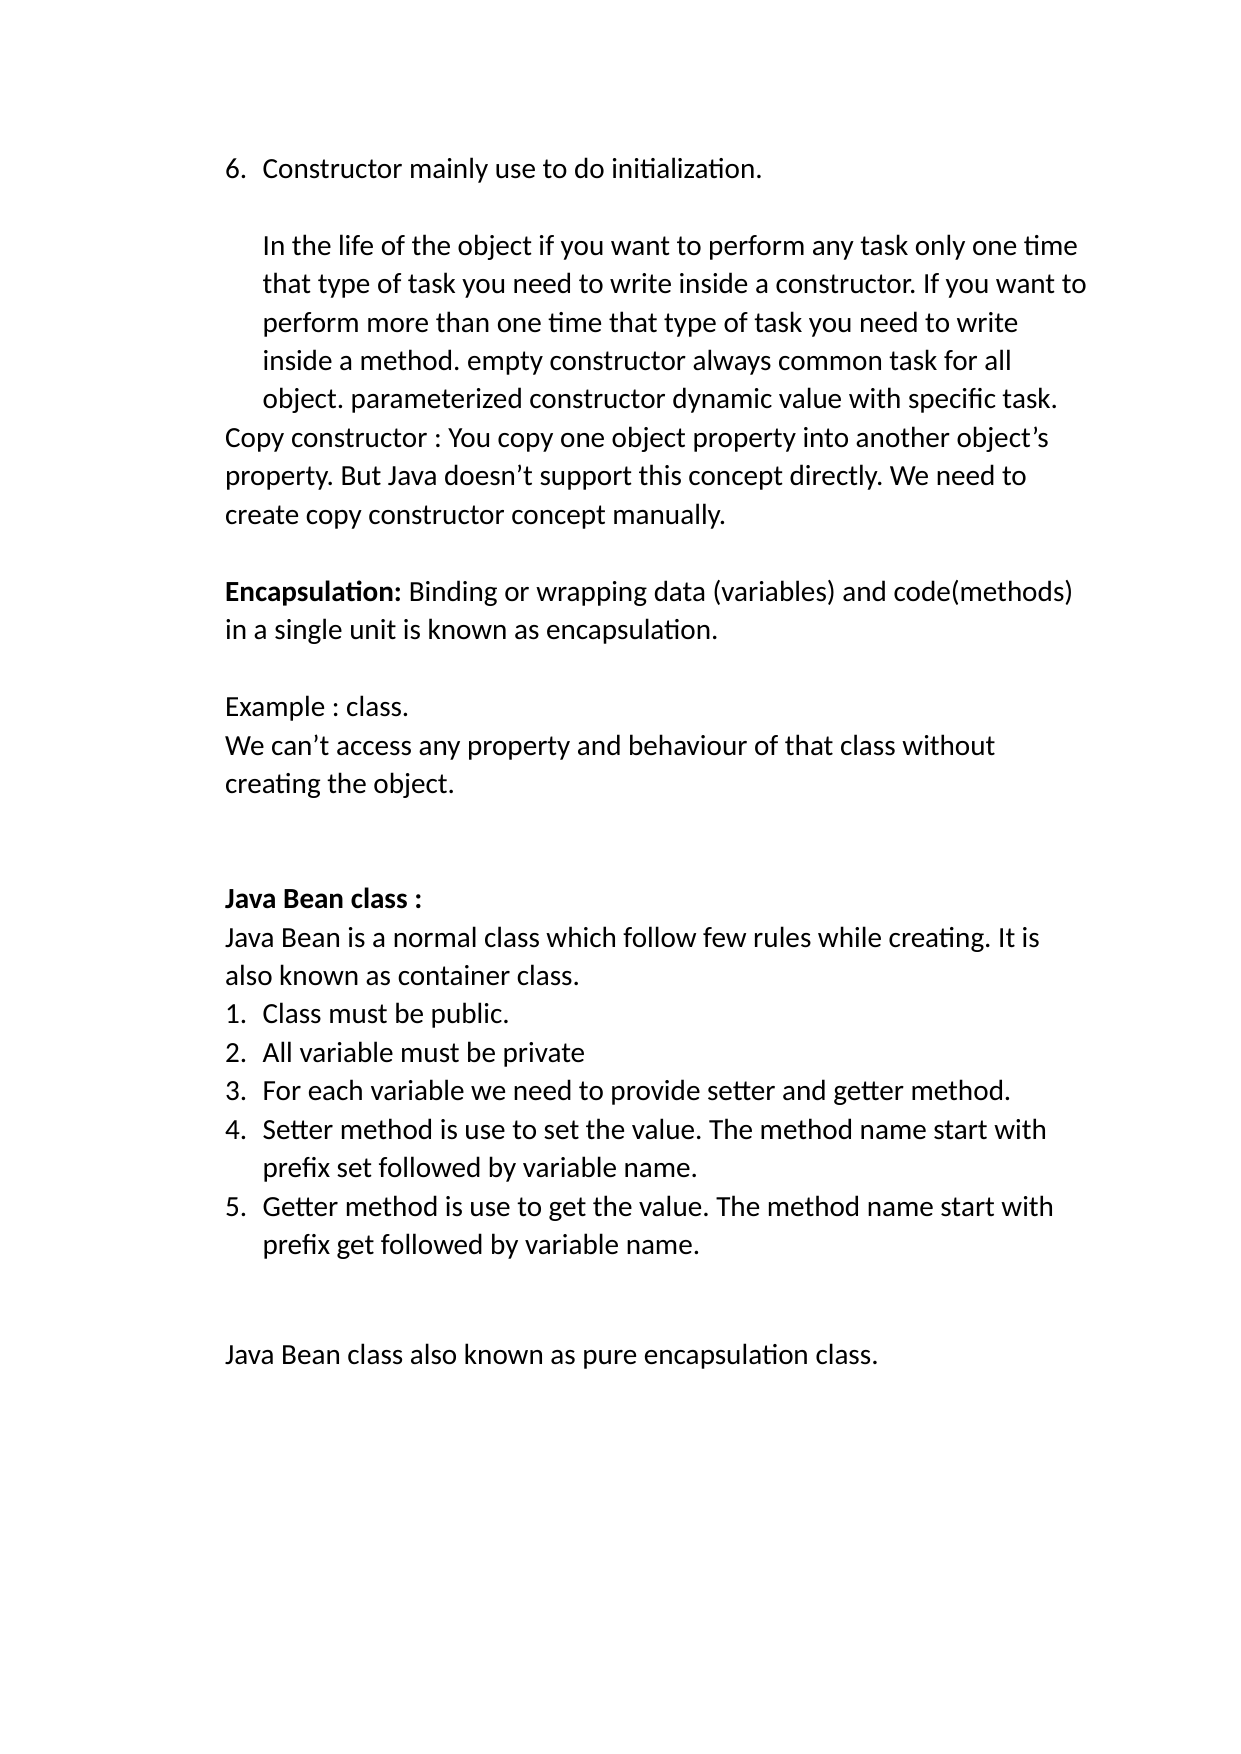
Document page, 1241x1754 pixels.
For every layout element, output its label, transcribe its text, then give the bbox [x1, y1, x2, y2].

list All variable must be private [225, 1034, 1090, 1070]
text Java Bean class also known as pure encapsulation class. [225, 1336, 1090, 1372]
list Java Bean is a normal class which follow few rules while creating. It is also known as container class. [225, 919, 1090, 993]
list Encapsulation: Binding or wrapping data (variables) and code(methods) in a single unit is known as encapsulation. [225, 573, 1090, 647]
list Setter method is use to set the value. The method name start with prefix set followed by variable name. [225, 1111, 1090, 1185]
list Java Bean class : [225, 880, 1090, 916]
list For each variable we need to provide setter and getter method. [225, 1072, 1090, 1108]
list Example : class. [225, 688, 1090, 724]
list Constructor mainly use to do initialization. [225, 150, 1090, 186]
list Copy constructor : You copy one object property into another object’s property. But Java doesn’t support this concept directly. We need to create copy constructor concept manually. [225, 419, 1090, 532]
list Getter method is use to get the value. The method name start with prefix get followed by variable name. [225, 1188, 1090, 1262]
list We can’t access any property and behaviour of that class without creating the object. [225, 727, 1090, 801]
list Class must be public. [225, 996, 1090, 1031]
